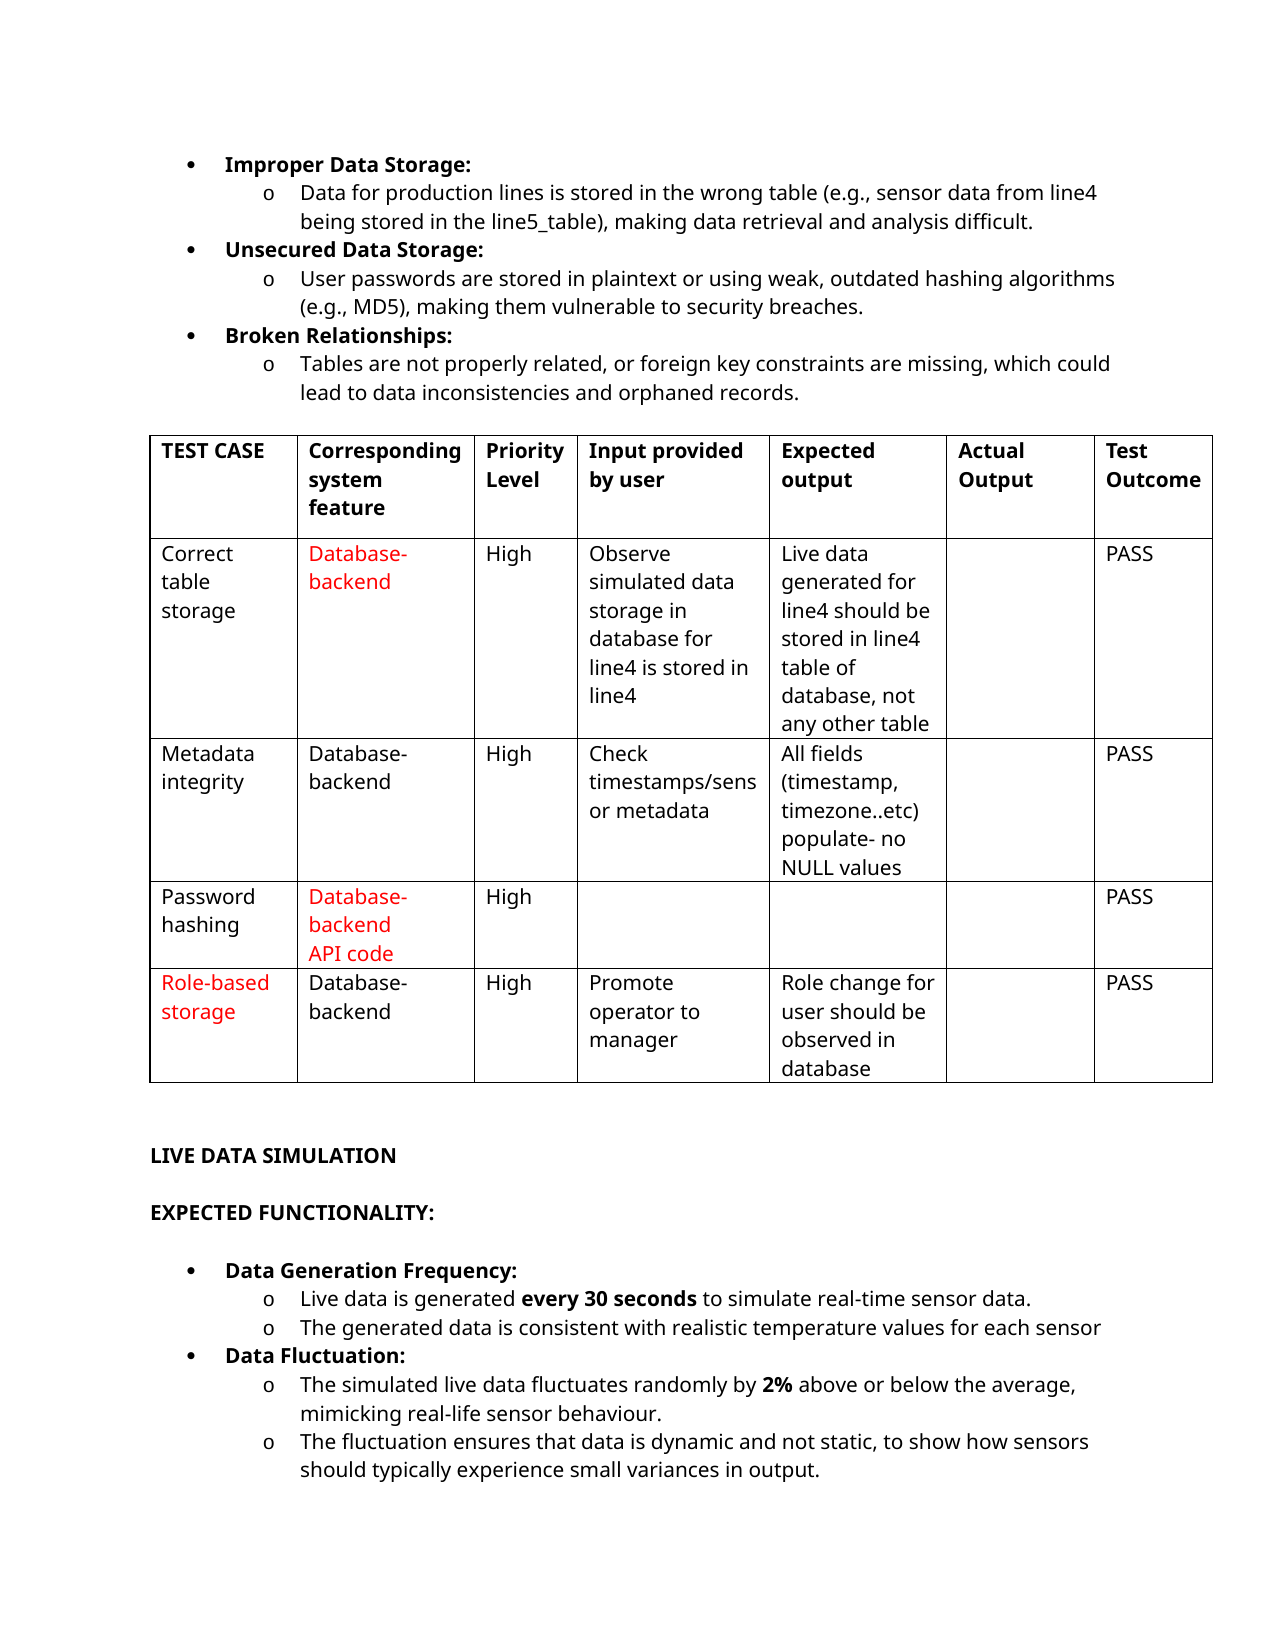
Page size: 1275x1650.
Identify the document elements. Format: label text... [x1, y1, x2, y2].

table_cell Check timestamps/sensor metadata [578, 739, 769, 881]
table_cell PASS [1095, 882, 1212, 967]
table_header Priority Level [475, 436, 577, 538]
table_cell High [475, 882, 577, 967]
list The simulated live data fluctuates randomly by 2% above or below the average, mimicking real-life sensor behaviour. [262, 1370, 1125, 1427]
table_cell Live data generated for line4 should be stored in line4 table of database, not any other table [770, 539, 946, 738]
table_cell [947, 539, 1094, 738]
list Tables are not properly related, or foreign key constraints are missing, which could lead to data inconsistencies and orphaned records. [262, 349, 1125, 406]
table_cell PASS [1095, 969, 1212, 1082]
text LIVE DATA SIMULATION [150, 1141, 1125, 1169]
list Data Generation Frequency: [187, 1256, 1125, 1284]
table_cell Role change for user should be observed in database [770, 969, 946, 1082]
table_header TEST CASE [151, 436, 297, 538]
table_cell [947, 969, 1094, 1082]
table_cell High [475, 539, 577, 738]
table_cell Metadata integrity [151, 739, 297, 881]
table_cell [578, 882, 769, 967]
list Data Fluctuation: [187, 1342, 1125, 1370]
text EXPECTED FUNCTIONALITY: [150, 1198, 1125, 1227]
table_cell Role-based storage [151, 969, 297, 1082]
table_header Corresponding system feature [298, 436, 474, 538]
table_cell [947, 882, 1094, 967]
list The generated data is consistent with realistic temperature values for each sensor [262, 1313, 1125, 1342]
table_cell PASS [1095, 739, 1212, 881]
list Unsecured Data Storage: [187, 235, 1125, 264]
table_cell High [475, 969, 577, 1082]
list The fluctuation ensures that data is dynamic and not static, to show how sensors should typically experience small variances in output. [262, 1427, 1125, 1484]
table_cell Password hashing [151, 882, 297, 967]
list Live data is generated every 30 seconds to simulate real-time sensor data. [262, 1284, 1125, 1313]
table_header Input provided by user [578, 436, 769, 538]
table_cell Database- backend [298, 969, 474, 1082]
list User passwords are stored in plaintext or using weak, outdated hashing algorithms (e.g., MD5), making them vulnerable to security breaches. [262, 264, 1125, 321]
table_cell Database- backend [298, 539, 474, 738]
table_cell Correct table storage [151, 539, 297, 738]
table_cell Database- backend [298, 739, 474, 881]
table_cell High [475, 739, 577, 881]
list Data for production lines is stored in the wrong table (e.g., sensor data from line4 being stored in the line5_table), making data retrieval and analysis difficult. [262, 178, 1125, 235]
table_cell Observe simulated data storage in database for line4 is stored in line4 [578, 539, 769, 738]
list Broken Relationships: [187, 321, 1125, 349]
table_cell [947, 739, 1094, 881]
table_header Expected output [770, 436, 946, 538]
table_header Test Outcome [1095, 436, 1212, 538]
table_cell All fields (timestamp, timezone..etc) populate- no NULL values [770, 739, 946, 881]
table_cell PASS [1095, 539, 1212, 738]
list Improper Data Storage: [187, 150, 1125, 178]
table_header Actual Output [947, 436, 1094, 538]
table_cell Database- backend API code [298, 882, 474, 967]
table_cell Promote operator to manager [578, 969, 769, 1082]
table_cell [770, 882, 946, 967]
